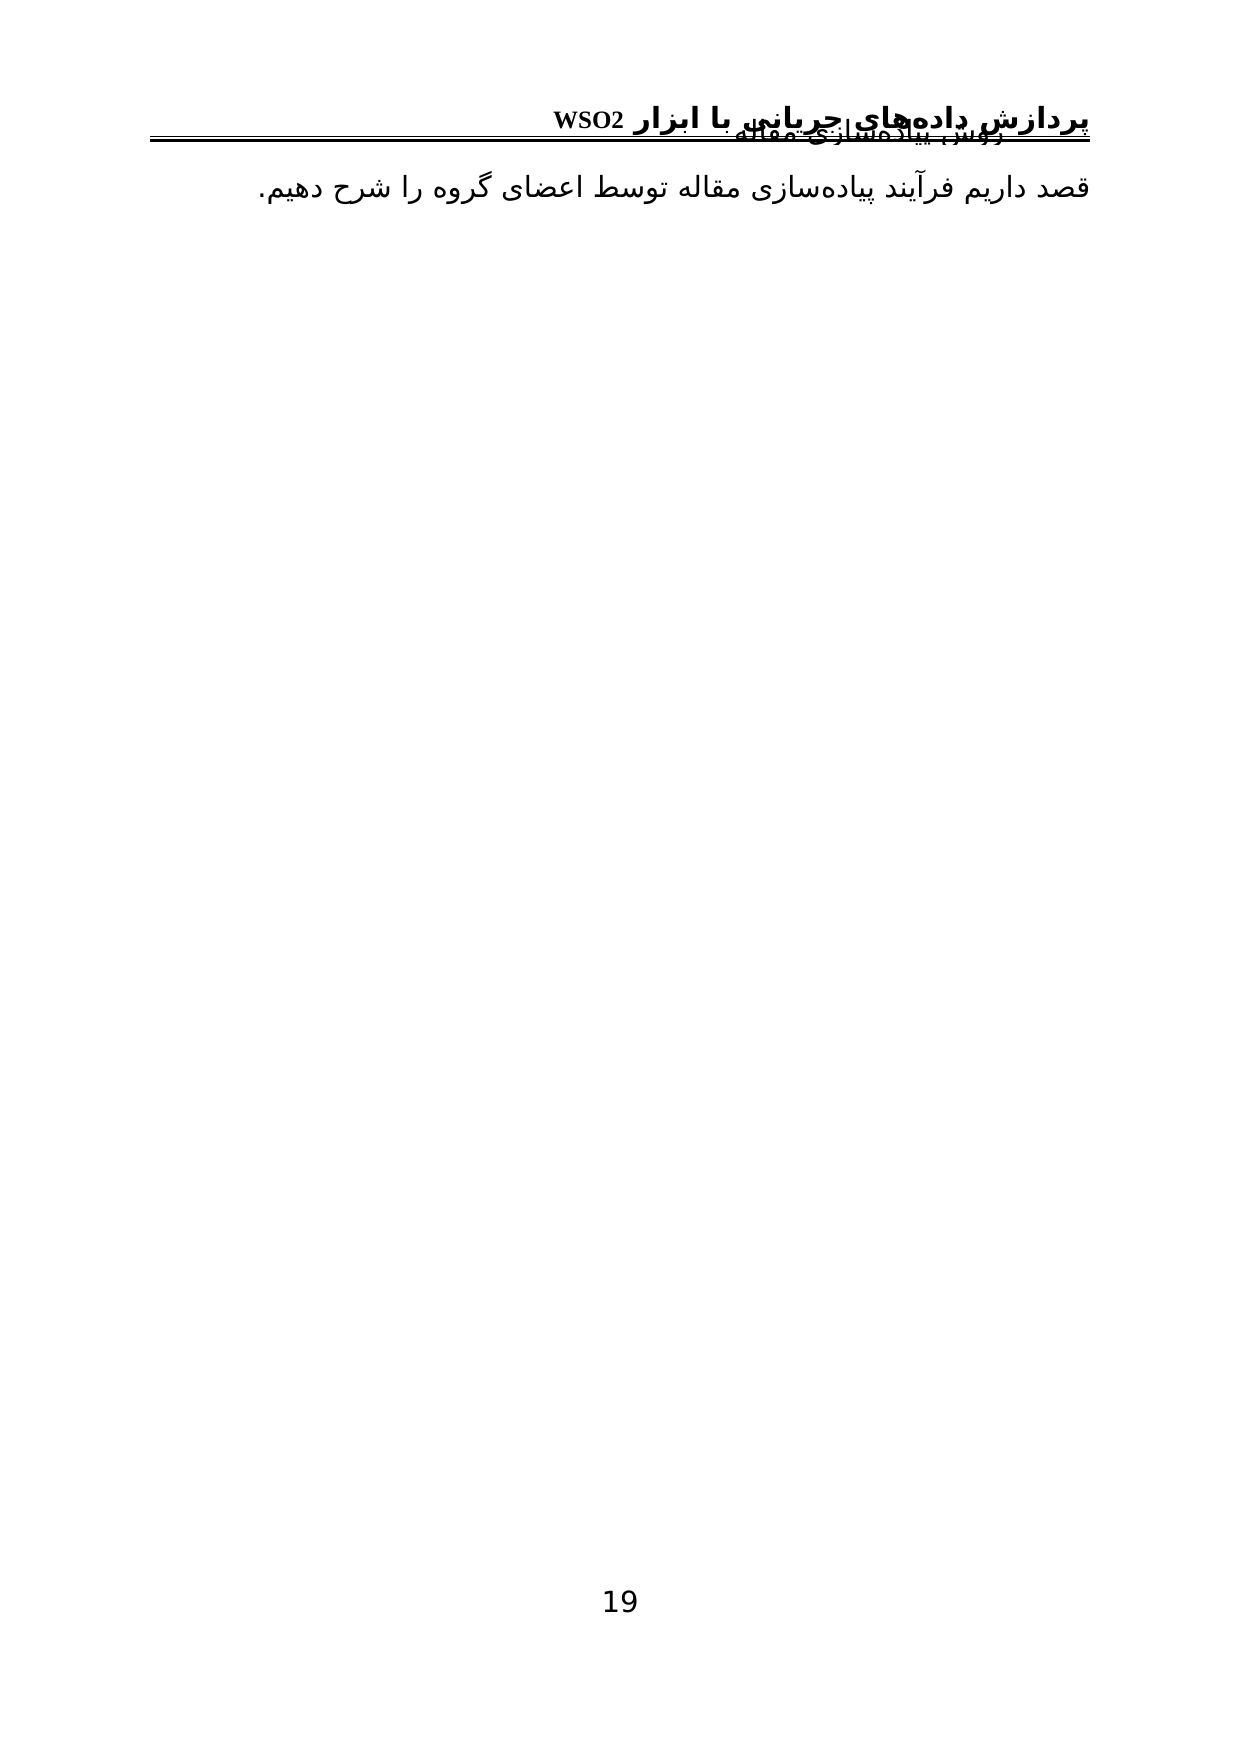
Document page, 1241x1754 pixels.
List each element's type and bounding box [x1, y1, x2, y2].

text [150, 171, 1090, 204]
